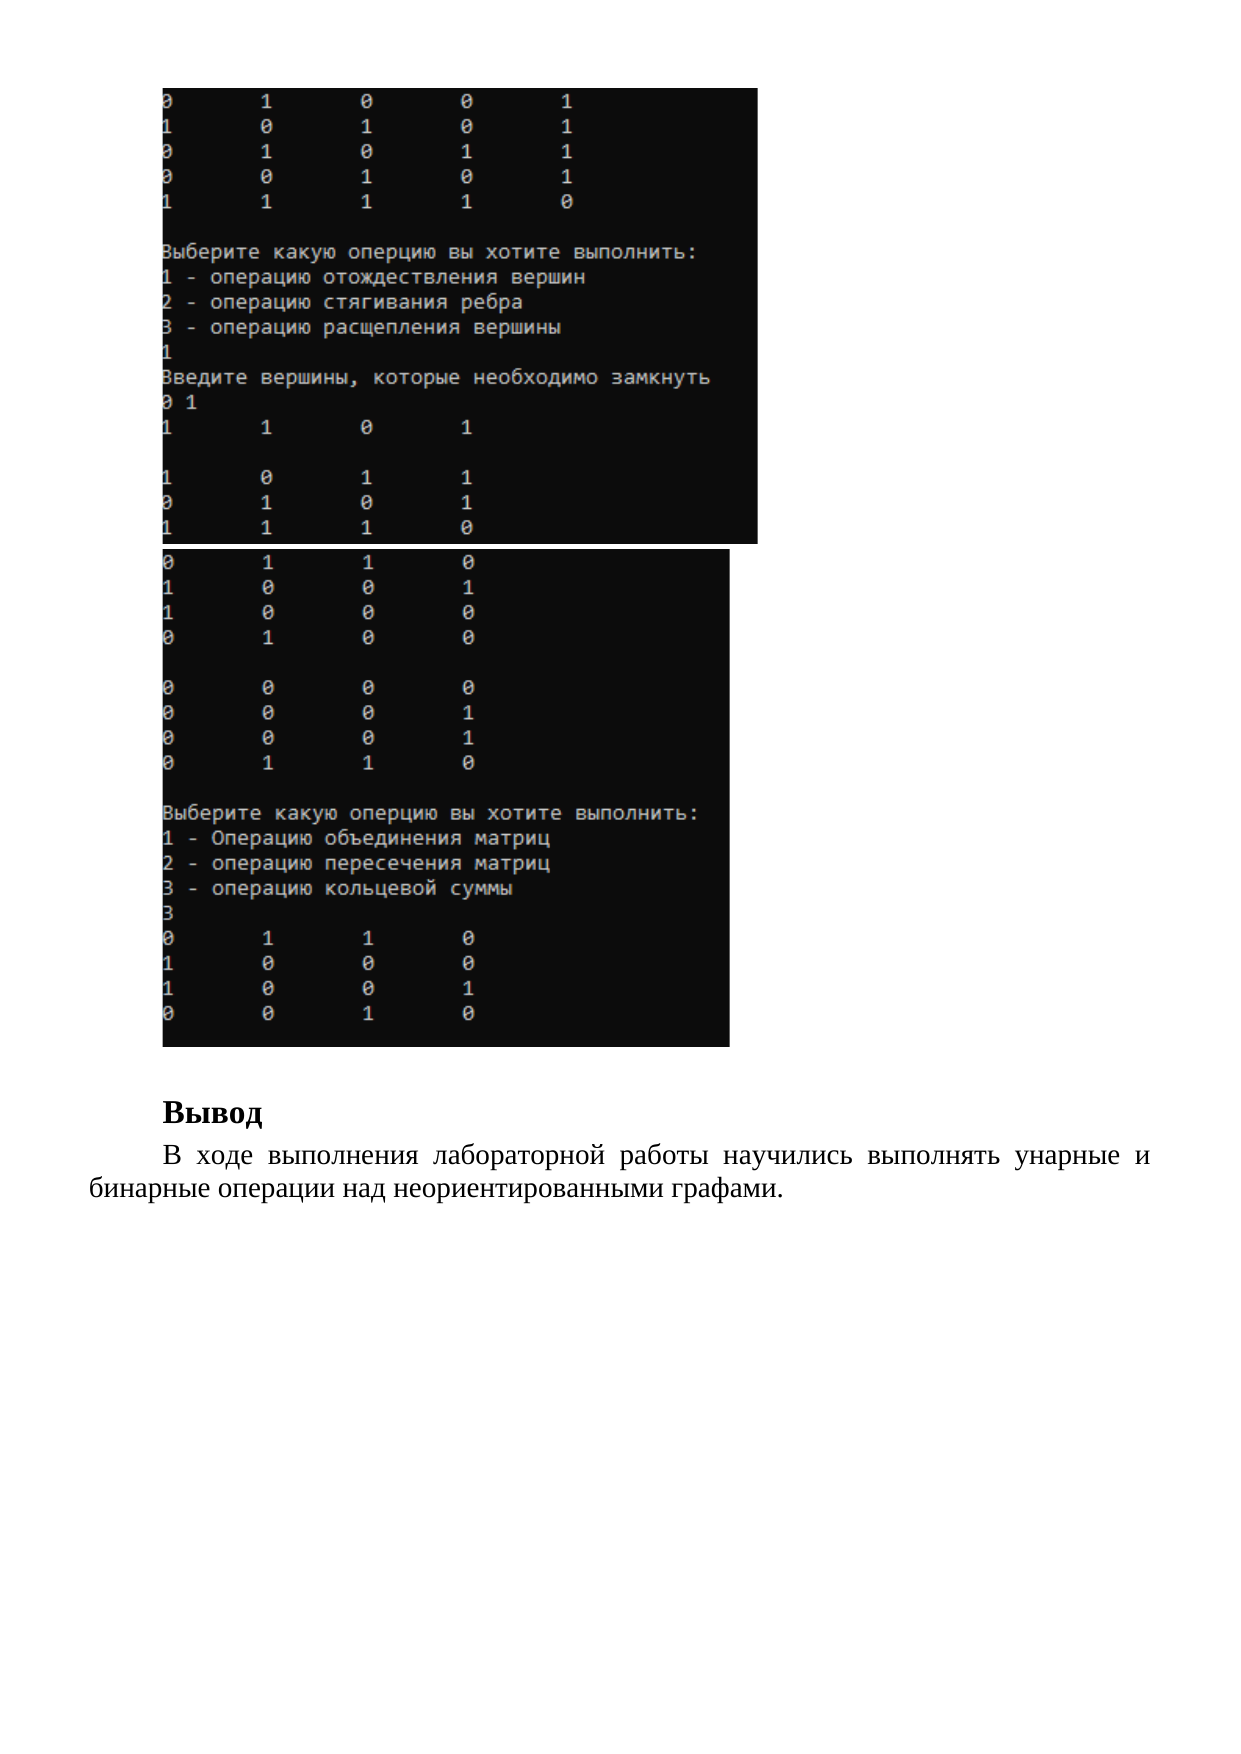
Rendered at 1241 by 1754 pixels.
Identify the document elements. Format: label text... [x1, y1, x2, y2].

text В ходе выполнения лабораторной работы научились выполнять унарные и бинарные операции над неориентированными графами. [89, 1137, 1152, 1204]
text Вывод [89, 1092, 1152, 1131]
picture [162, 549, 730, 1047]
picture [162, 88, 758, 544]
